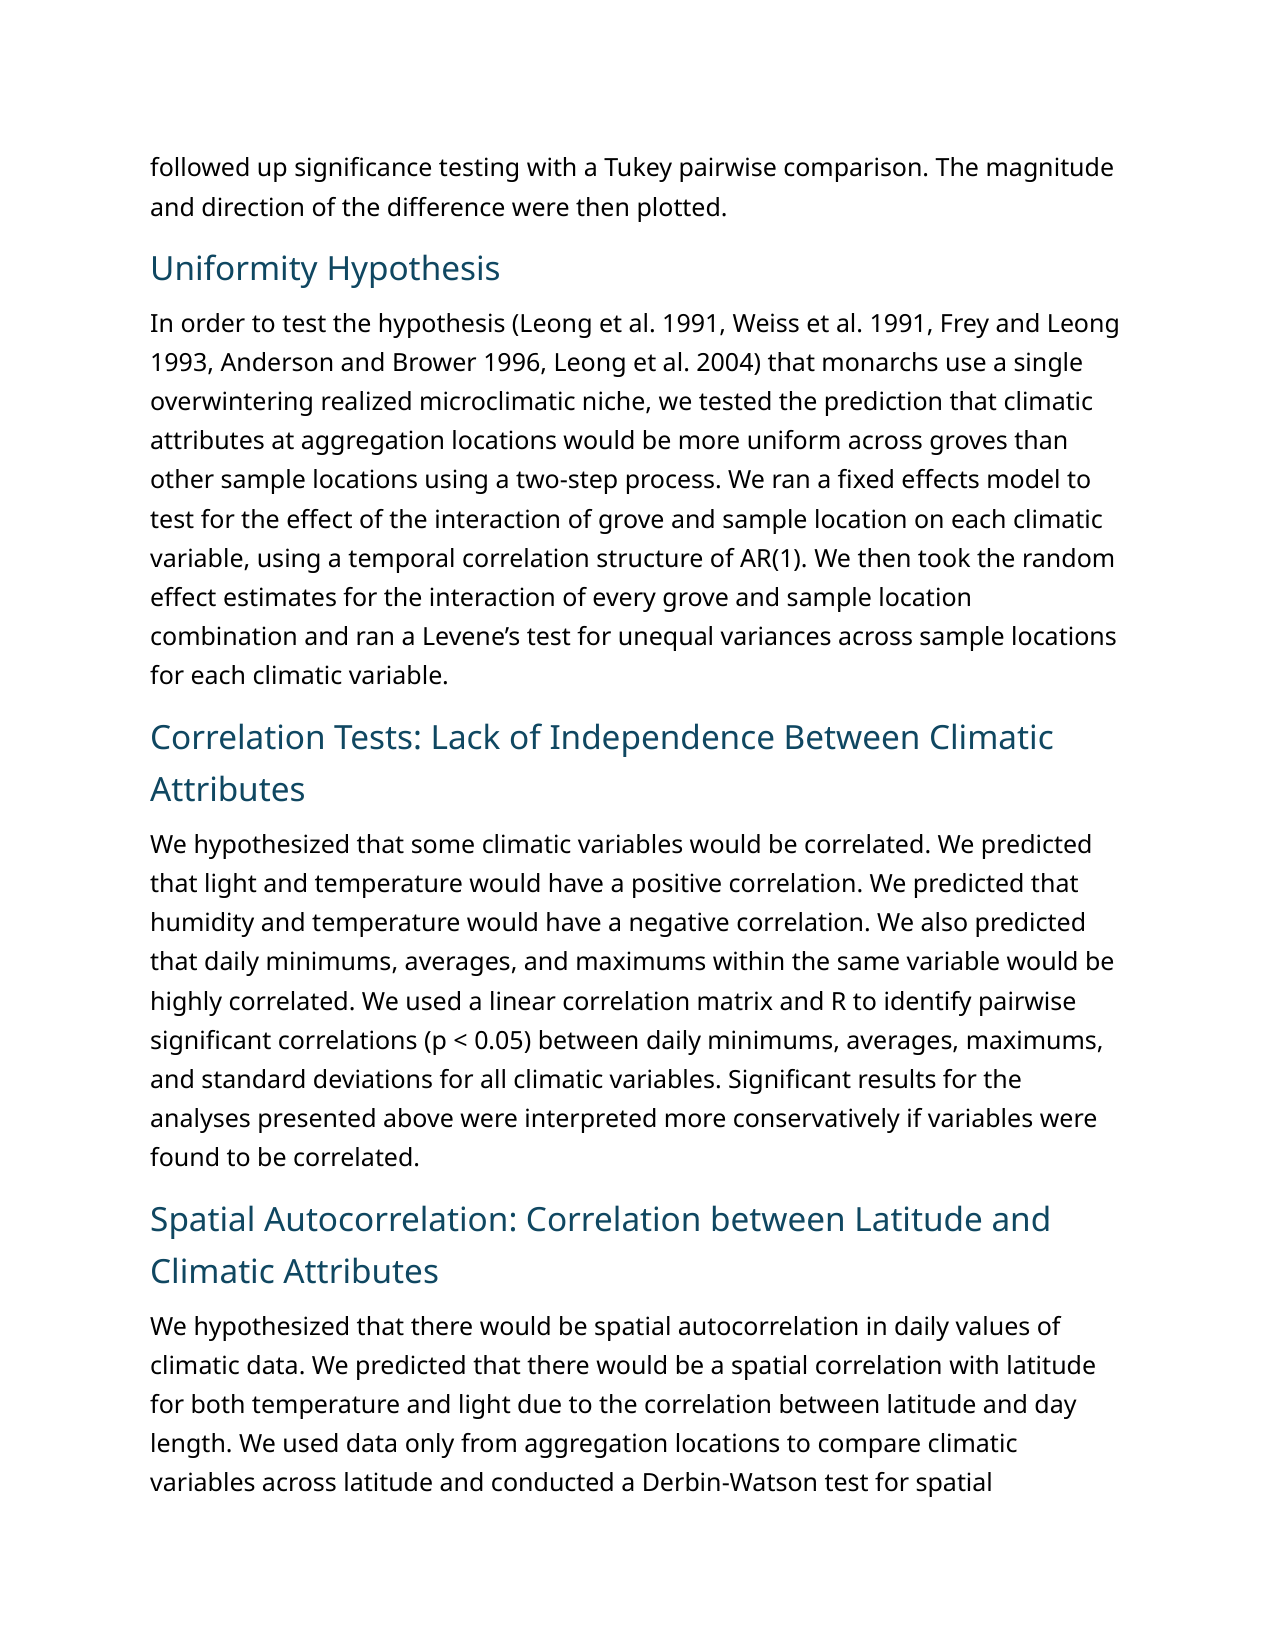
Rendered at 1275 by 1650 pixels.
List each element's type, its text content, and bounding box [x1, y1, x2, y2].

text In order to test the hypothesis (Leong et al. 1991, Weiss et al. 1991, Frey and Leong 1993, Anderson and Brower 1996, Leong et al. 2004) that monarchs use a single overwintering realized microclimatic niche, we tested the prediction that climatic attributes at aggregation locations would be more uniform across groves than other sample locations using a two-step process. We ran a fixed effects model to test for the effect of the interaction of grove and sample location on each climatic variable, using a temporal correlation structure of AR(1). We then took the random effect estimates for the interaction of every grove and sample location combination and ran a Levene’s test for unequal variances across sample locations for each climatic variable. [150, 306, 1125, 692]
subtitle Correlation Tests: Lack of Independence Between Climatic Attributes [150, 714, 1125, 811]
text We hypothesized that some climatic variables would be correlated. We predicted that light and temperature would have a positive correlation. We predicted that humidity and temperature would have a negative correlation. We also predicted that daily minimums, averages, and maximums within the same variable would be highly correlated. We used a linear correlation matrix and R to identify pairwise significant correlations (p < 0.05) between daily minimums, averages, maximums, and standard deviations for all climatic variables. Significant results for the analyses presented above were interpreted more conservatively if variables were found to be correlated. [150, 827, 1125, 1174]
subtitle Uniformity Hypothesis [150, 245, 1125, 290]
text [150, 150, 1125, 223]
subtitle Spatial Autocorrelation: Correlation between Latitude and Climatic Attributes [150, 1196, 1125, 1293]
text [150, 1308, 1125, 1499]
